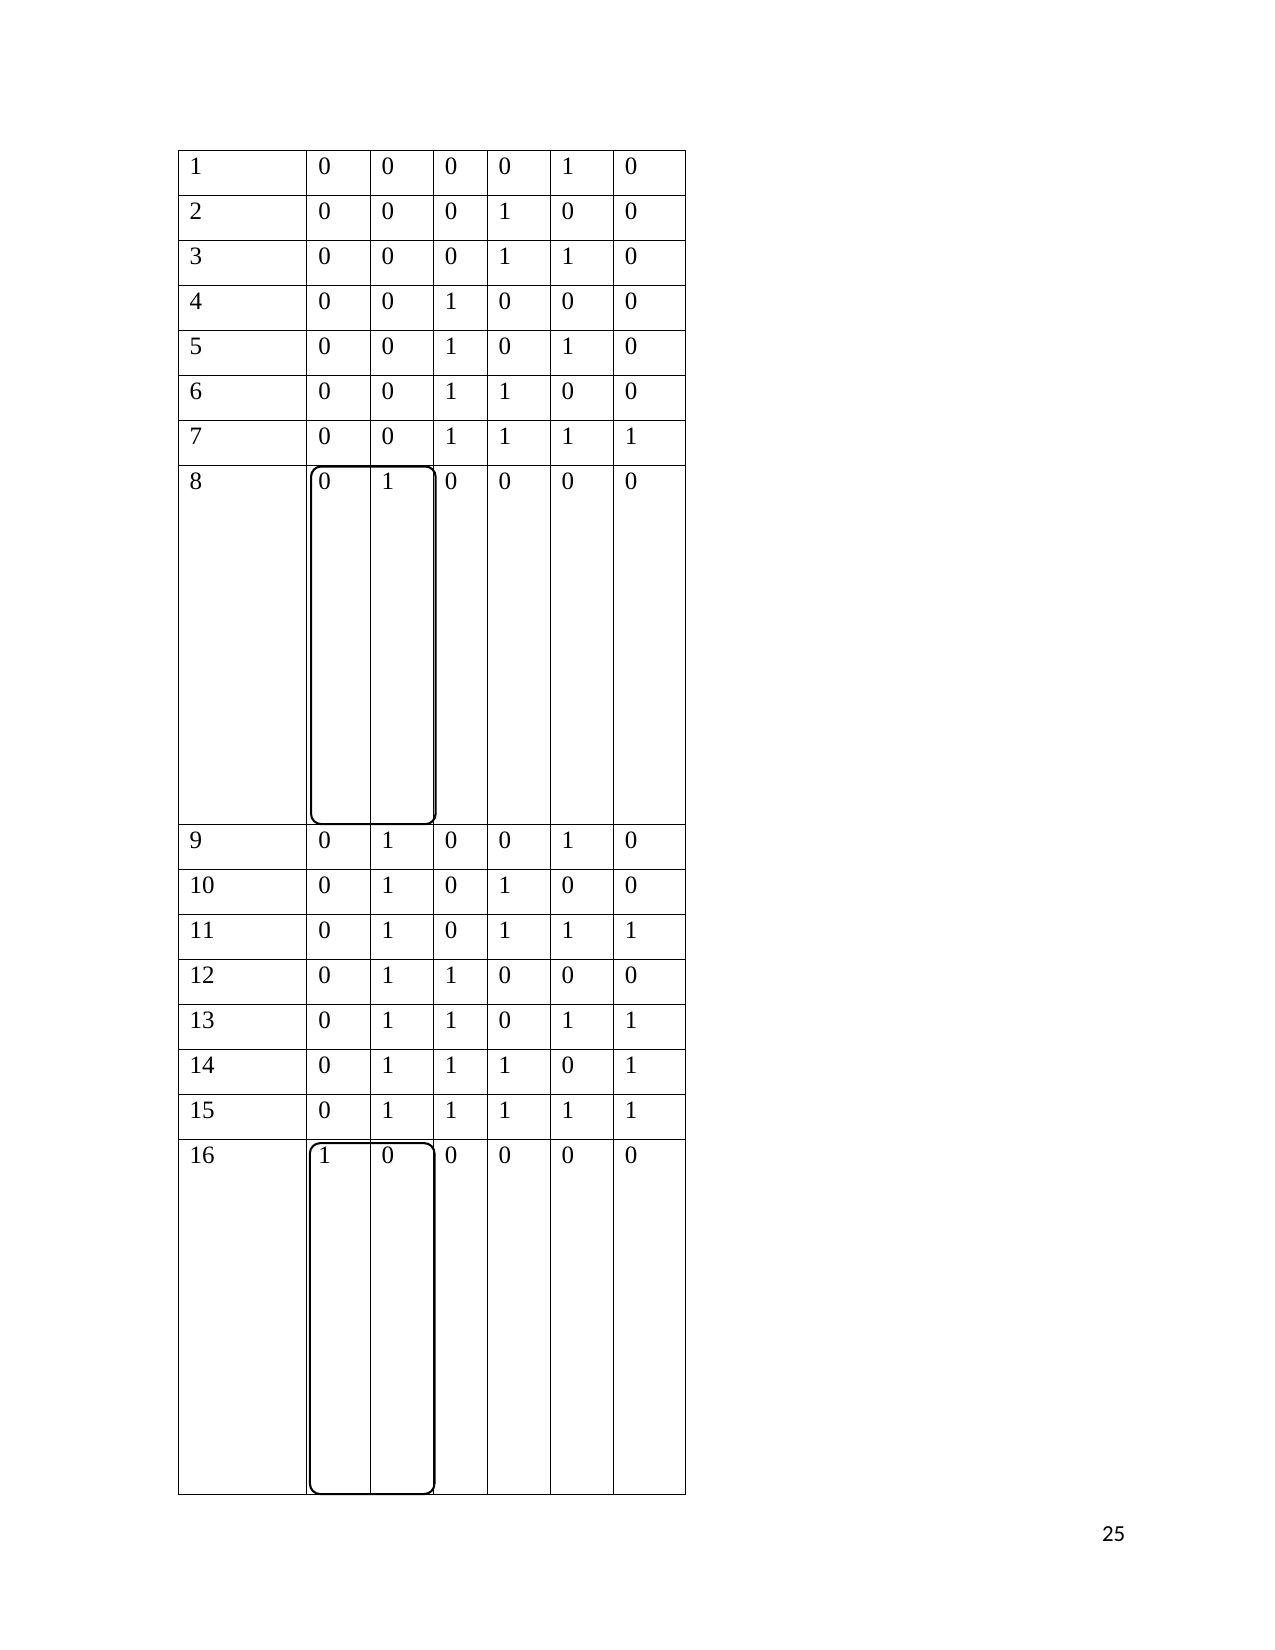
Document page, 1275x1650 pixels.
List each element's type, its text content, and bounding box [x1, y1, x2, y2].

table_cell 1 [614, 1050, 685, 1094]
table_cell 1 [371, 915, 433, 959]
table_cell 1 [371, 1095, 433, 1139]
table_cell 1 [371, 1050, 433, 1094]
table_cell 1 [551, 1005, 613, 1049]
table_cell 0 [551, 1050, 613, 1094]
table_cell 1 [614, 421, 685, 465]
table_cell 0 [307, 1050, 370, 1094]
table_cell 0 [307, 376, 370, 420]
table_cell 1 [551, 1095, 613, 1139]
table_cell 0 [371, 151, 433, 195]
table_cell 1 [434, 376, 487, 420]
table_cell 1 [551, 331, 613, 375]
table_cell 0 [434, 196, 487, 240]
table_cell 0 [614, 466, 685, 824]
table_cell 1 [614, 1095, 685, 1139]
table_cell 0 [434, 825, 487, 869]
table_cell 14 [179, 1050, 306, 1094]
table_cell 0 [307, 825, 370, 869]
table_cell 0 [488, 151, 550, 195]
table_cell 0 [371, 376, 433, 420]
table_cell 1 [488, 915, 550, 959]
table_cell 0 [434, 1140, 487, 1494]
table_cell 0 [307, 870, 370, 914]
table_cell 0 [371, 241, 433, 285]
table_cell 0 [488, 1005, 550, 1049]
table_cell 0 [614, 376, 685, 420]
table_cell 0 [434, 466, 487, 824]
table_cell 1 [614, 1005, 685, 1049]
table_cell 0 [551, 286, 613, 330]
table_cell 7 [179, 421, 306, 465]
table_cell 0 [307, 1005, 370, 1049]
table_cell 1 [434, 1050, 487, 1094]
table_cell 0 [551, 960, 613, 1004]
table_cell 1 [551, 421, 613, 465]
table_cell 0 [434, 151, 487, 195]
table_cell 0 [371, 1145, 433, 1493]
table_cell 1 [371, 870, 433, 914]
table_cell 1 [434, 960, 487, 1004]
table_cell 4 [179, 286, 306, 330]
table_cell 1 [551, 915, 613, 959]
table_cell 1 [488, 196, 550, 240]
table_cell 0 [371, 421, 433, 465]
table_cell 2 [179, 196, 306, 240]
table_cell 1 [551, 241, 613, 285]
table_cell 0 [551, 870, 613, 914]
table_cell 1 [551, 151, 613, 195]
table_cell 0 [371, 286, 433, 330]
table_cell 1 [371, 468, 433, 823]
table_cell 1 [488, 1095, 550, 1139]
table_cell 0 [488, 466, 550, 824]
table_cell 1 [488, 241, 550, 285]
table_cell 0 [551, 1140, 613, 1494]
table_cell 1 [371, 960, 433, 1004]
table_cell 0 [307, 960, 370, 1004]
table_cell 0 [434, 870, 487, 914]
table_cell 0 [488, 331, 550, 375]
table_cell 0 [614, 1140, 685, 1494]
table_cell 16 [179, 1140, 306, 1494]
table_cell 0 [488, 286, 550, 330]
table_cell 0 [551, 466, 613, 824]
table_cell 1 [434, 421, 487, 465]
table_cell 15 [179, 1095, 306, 1139]
table_cell 0 [614, 331, 685, 375]
table_cell 0 [488, 960, 550, 1004]
table_cell 0 [434, 915, 487, 959]
table_cell 1 [371, 825, 433, 869]
table_cell 0 [307, 196, 370, 240]
table_cell 10 [179, 870, 306, 914]
table_cell 0 [307, 331, 370, 375]
table_cell 1 [551, 825, 613, 869]
table_cell 9 [179, 825, 306, 869]
table_cell 12 [179, 960, 306, 1004]
table_cell 1 [434, 1095, 487, 1139]
table_cell 0 [614, 825, 685, 869]
table_cell 0 [307, 151, 370, 195]
table_cell 0 [488, 1140, 550, 1494]
table_cell 1 [488, 870, 550, 914]
table_cell 1 [434, 1005, 487, 1049]
table_cell 0 [614, 241, 685, 285]
table_cell 1 [371, 1005, 433, 1049]
table_cell 0 [307, 915, 370, 959]
table_cell 13 [179, 1005, 306, 1049]
table_cell 0 [307, 286, 370, 330]
table_cell 0 [614, 870, 685, 914]
table_cell 1 [434, 286, 487, 330]
table_cell 0 [307, 1095, 370, 1139]
table_cell 0 [371, 331, 433, 375]
table_cell 1 [434, 331, 487, 375]
table_cell 0 [614, 196, 685, 240]
table_cell 1 [614, 915, 685, 959]
table_cell 0 [307, 421, 370, 465]
table_cell 8 [179, 466, 306, 824]
table_cell 0 [434, 241, 487, 285]
table_cell 1 [488, 1050, 550, 1094]
table_cell 0 [488, 825, 550, 869]
table_cell 0 [614, 960, 685, 1004]
table_cell 0 [551, 376, 613, 420]
table_cell 0 [614, 151, 685, 195]
table_cell 11 [179, 915, 306, 959]
table_cell 0 [307, 241, 370, 285]
table_cell 5 [179, 331, 306, 375]
table_cell 0 [614, 286, 685, 330]
table_cell 0 [371, 196, 433, 240]
table_cell 1 [488, 376, 550, 420]
table_cell 0 [551, 196, 613, 240]
table_cell 6 [179, 376, 306, 420]
table_cell 1 [488, 421, 550, 465]
table_cell 1 [179, 151, 306, 195]
table_cell 0 [313, 468, 370, 823]
table_cell 1 [307, 1140, 370, 1494]
table_cell 3 [179, 241, 306, 285]
